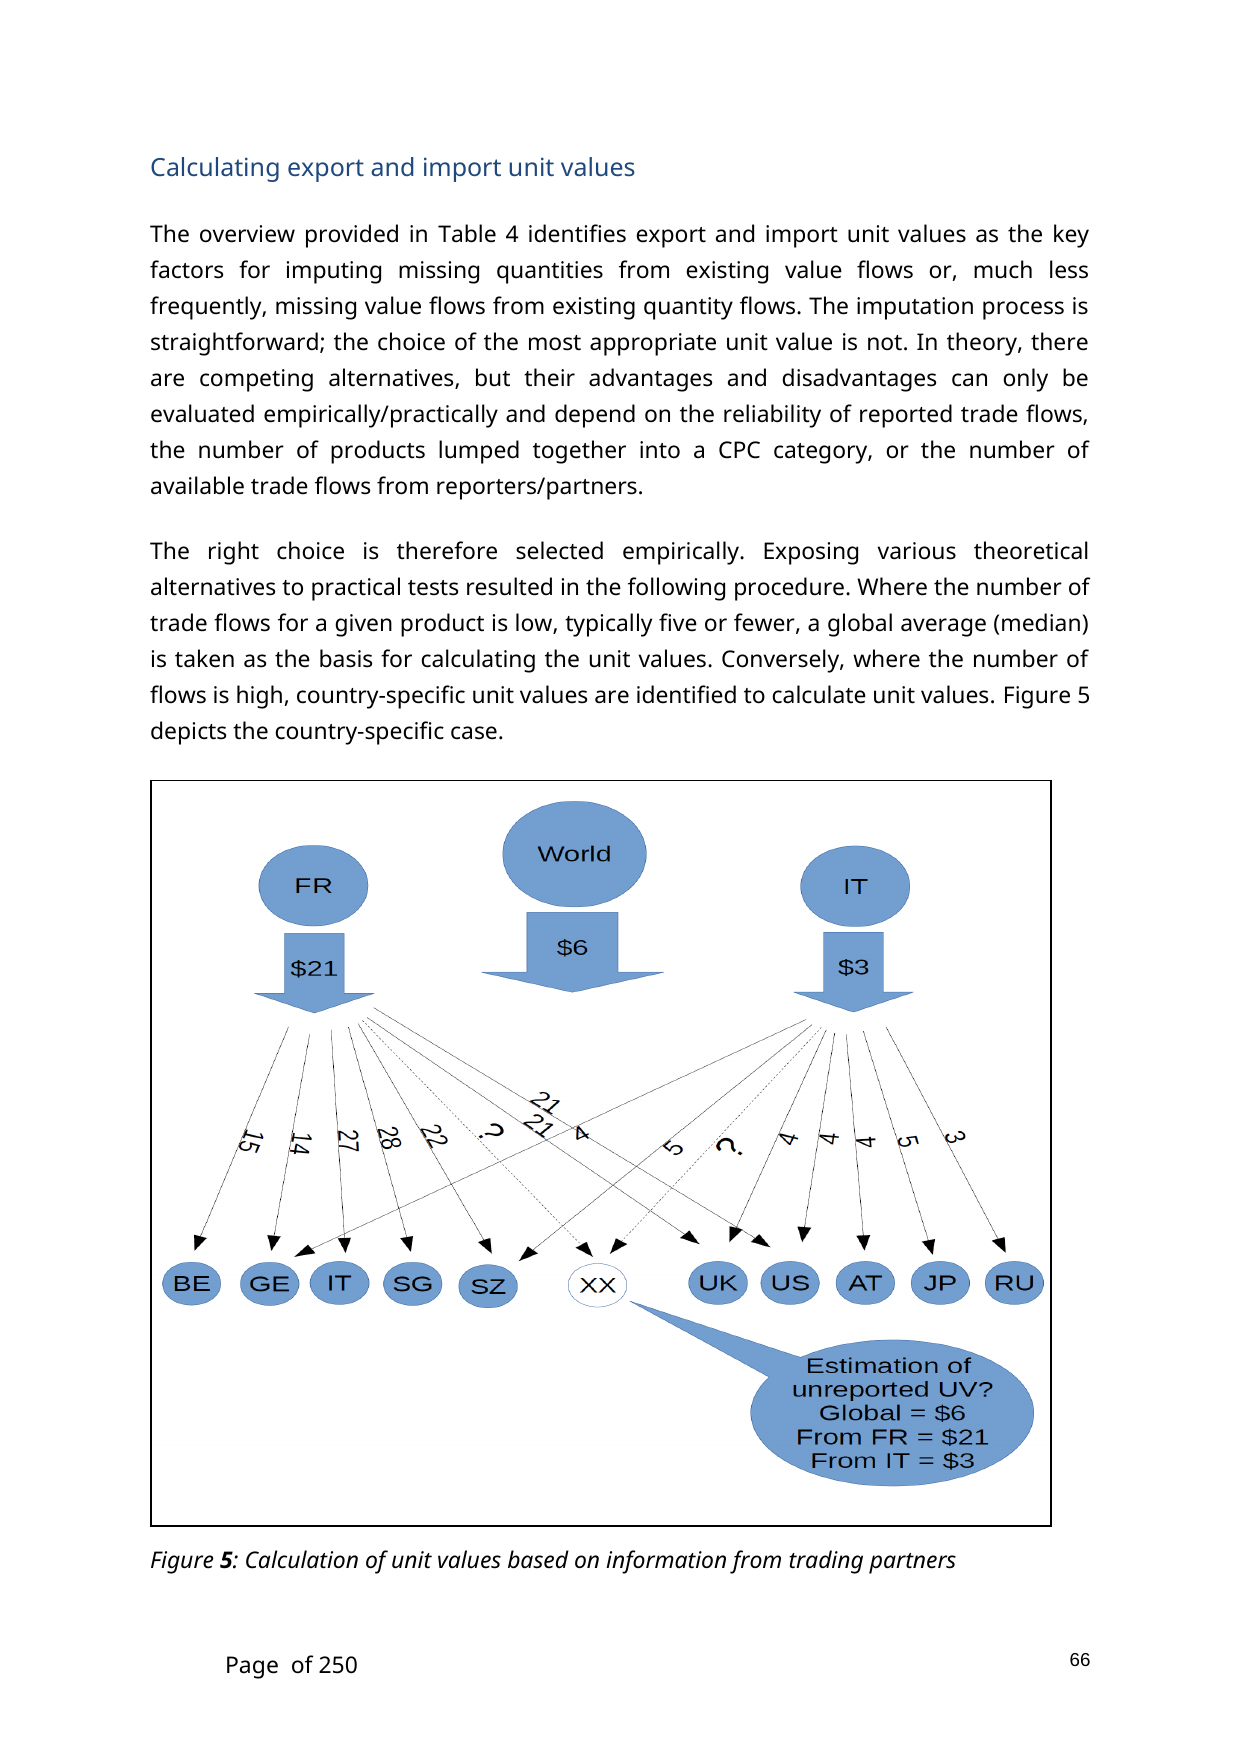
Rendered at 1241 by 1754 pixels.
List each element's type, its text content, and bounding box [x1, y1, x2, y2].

text The right choice is therefore selected empirically. Exposing various theoretical alternatives to practical tests resulted in the following procedure. Where the number of trade flows for a given product is low, typically five or fewer, a global average (median) is taken as the basis for calculating the unit values. Conversely, where the number of flows is high, country-specific unit values are identified to calculate unit values. depicts the country-specific case. [150, 535, 1090, 746]
subtitle Calculating export and import unit values [150, 150, 1090, 184]
text The overview provided in identifies export and import unit values as the key factors for imputing missing quantities from existing value flows or, much less frequently, missing value flows from existing quantity flows. The imputation process is straightforward; the choice of the most appropriate unit value is not. In theory, there are competing alternatives, but their advantages and disadvantages can only be evaluated empirically/practically and depend on the reliability of reported trade flows, the number of products lumped together into a CPC category, or the number of available trade flows from reporters/partners. [150, 218, 1090, 501]
text Figure 5: Calculation of unit values based on information from trading partners [150, 1544, 1090, 1575]
